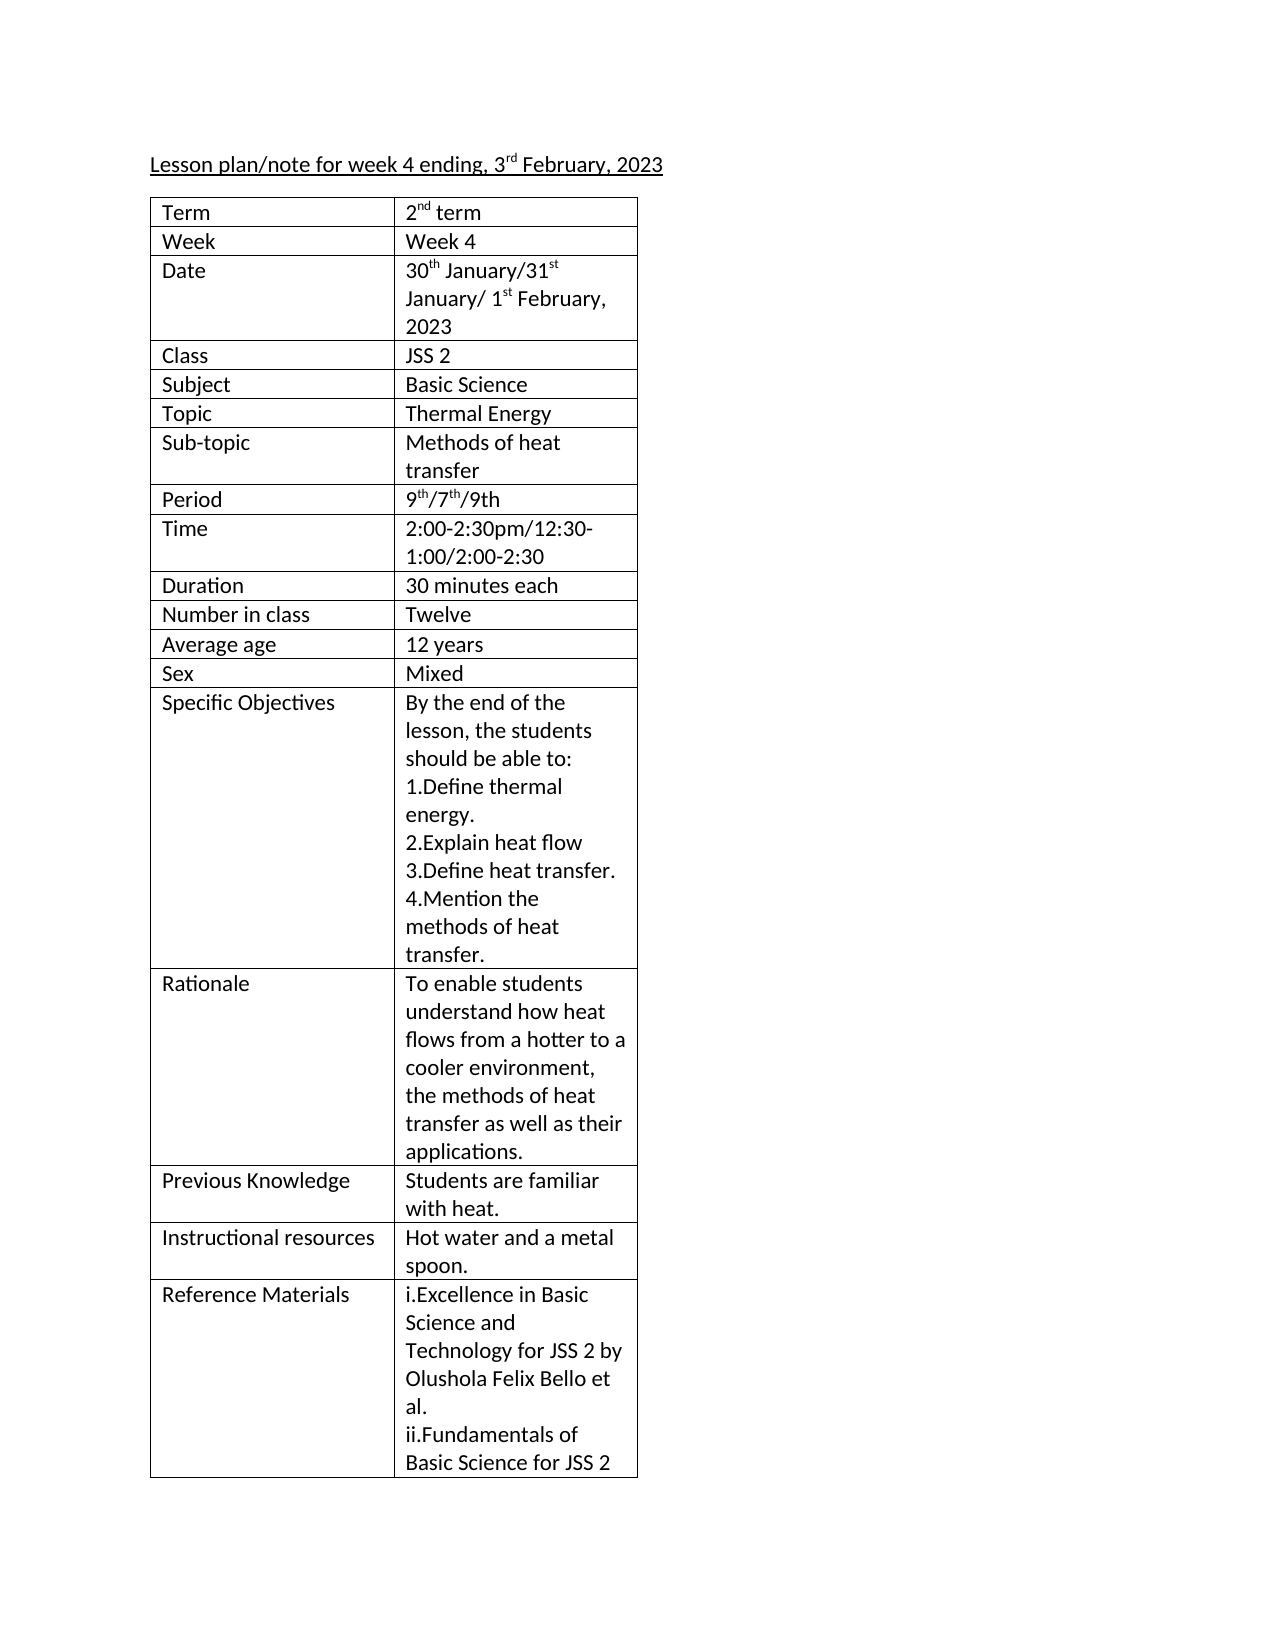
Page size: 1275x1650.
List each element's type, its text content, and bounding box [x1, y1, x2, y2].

table_cell Average age [151, 630, 394, 658]
table_cell Sex [151, 659, 394, 687]
table_cell Class [151, 341, 394, 369]
table_cell Basic Science [395, 370, 637, 398]
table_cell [395, 1280, 637, 1477]
table_cell Hot water and a metal spoon. [395, 1223, 637, 1279]
table_cell Time [151, 515, 394, 571]
table_cell Mixed [395, 659, 637, 687]
table_cell Thermal Energy [395, 399, 637, 427]
table_cell Previous Knowledge [151, 1166, 394, 1222]
table_cell Instructional resources [151, 1223, 394, 1279]
table_cell Students are familiar with heat. [395, 1166, 637, 1222]
table_cell 30th January/31st January/ 1st February, 2023 [395, 256, 637, 340]
table_header 2nd term [395, 198, 637, 226]
table_cell Subject [151, 370, 394, 398]
table_cell JSS 2 [395, 341, 637, 369]
table_cell Week 4 [395, 227, 637, 255]
table_cell Reference Materials [151, 1280, 394, 1477]
table_cell 12 years [395, 630, 637, 658]
table_cell 2:00-2:30pm/12:30-1:00/2:00-2:30 [395, 515, 637, 571]
table_cell Duration [151, 572, 394, 599]
table_cell Sub-topic [151, 428, 394, 484]
table_cell To enable students understand how heat flows from a hotter to a cooler environment, the methods of heat transfer as well as their applications. [395, 969, 637, 1165]
table_cell Twelve [395, 601, 637, 629]
table_cell 9th/7th/9th [395, 485, 637, 513]
table_cell Date [151, 256, 394, 340]
table_cell Topic [151, 399, 394, 427]
table_cell Period [151, 485, 394, 513]
table_cell By the end of the lesson, the students should be able to: 1.Define thermal energy. 2.Explain heat flow 3.Define heat transfer. 4.Mention the methods of heat transfer. [395, 688, 637, 968]
table_cell Week [151, 227, 394, 255]
text Lesson plan/note for week 4 ending, 3rd February, 2023 [150, 150, 1125, 178]
table_cell Methods of heat transfer [395, 428, 637, 484]
table_cell Number in class [151, 601, 394, 629]
table_cell Specific Objectives [151, 688, 394, 968]
table_cell 30 minutes each [395, 572, 637, 599]
table_cell Rationale [151, 969, 394, 1165]
table_header Term [151, 198, 394, 226]
